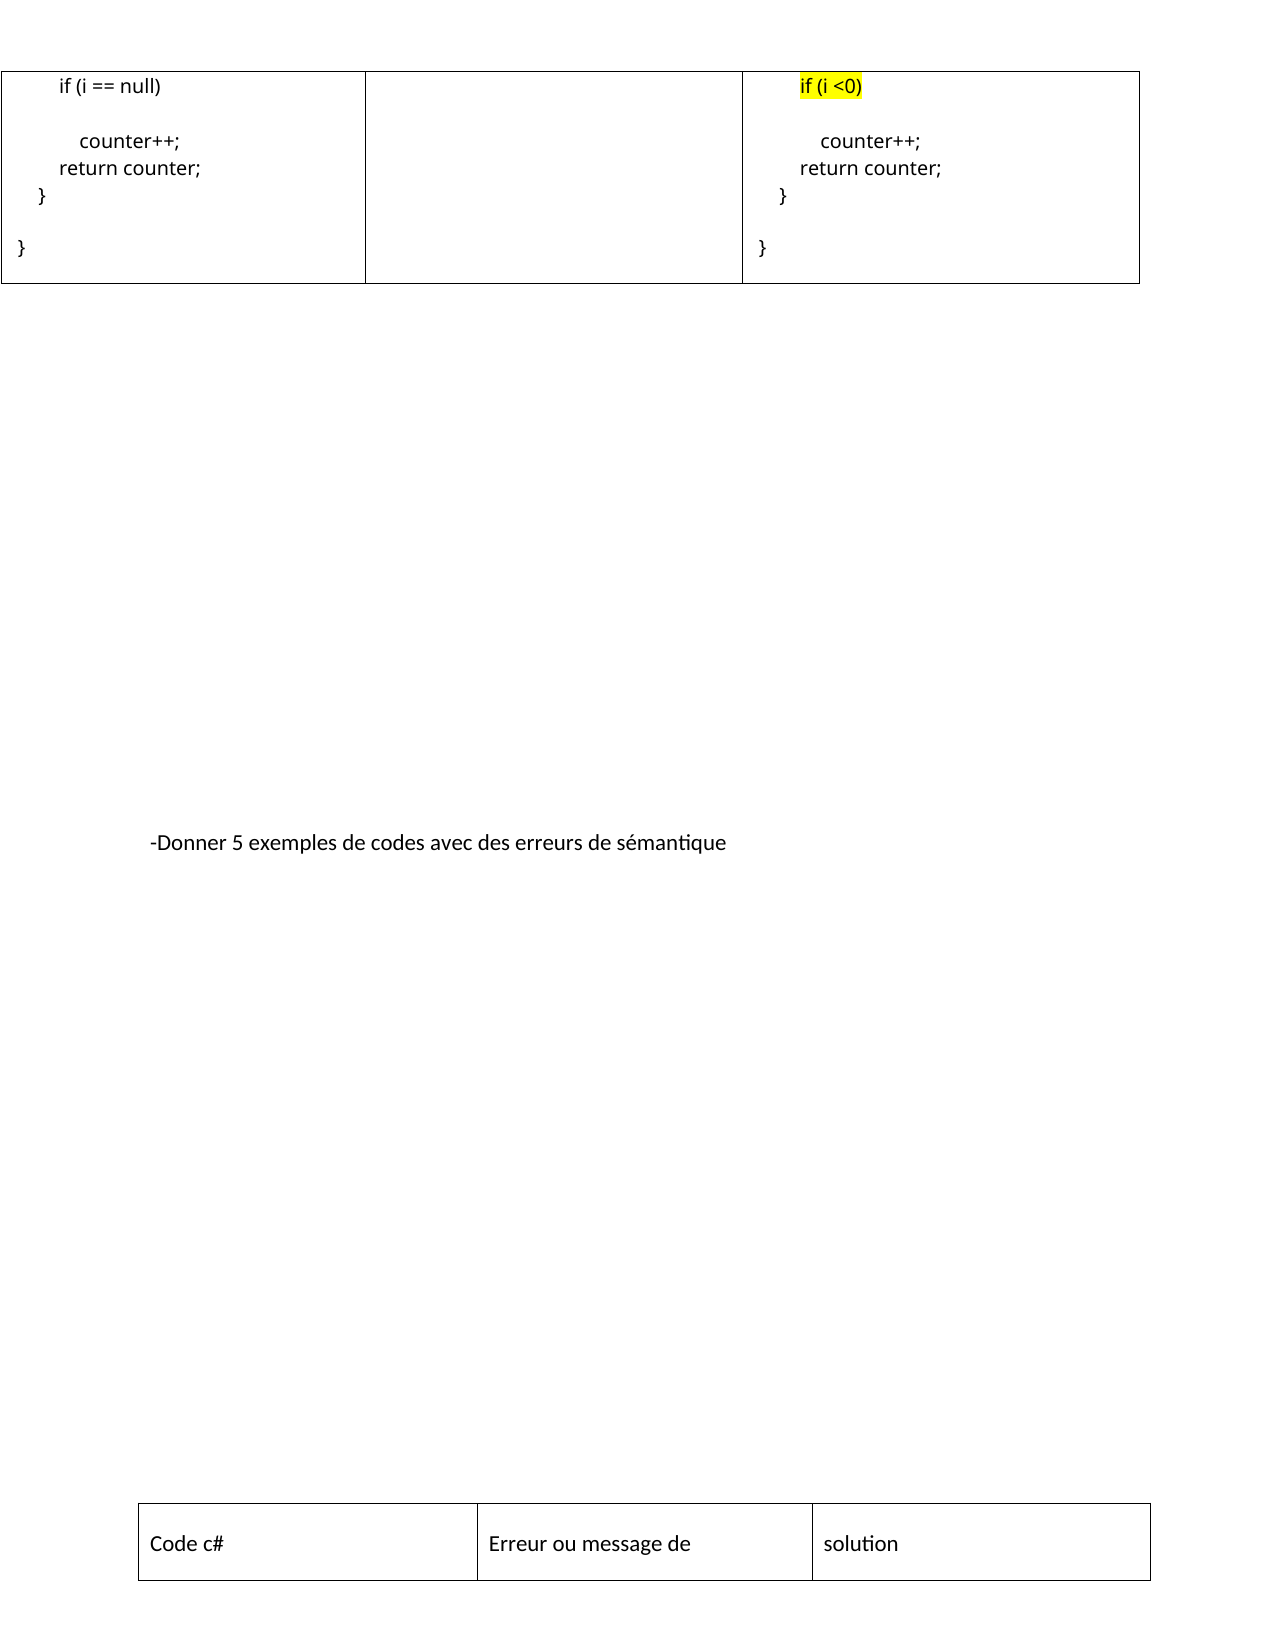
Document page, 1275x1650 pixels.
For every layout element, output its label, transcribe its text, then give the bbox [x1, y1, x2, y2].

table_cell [743, 72, 1139, 283]
text -Donner 5 exemples de codes avec des erreurs de sémantique [150, 828, 884, 856]
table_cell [2, 72, 365, 283]
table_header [478, 1504, 812, 1580]
table_header Code c# [139, 1504, 477, 1580]
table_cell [366, 72, 742, 283]
table_header solution [813, 1504, 1150, 1580]
